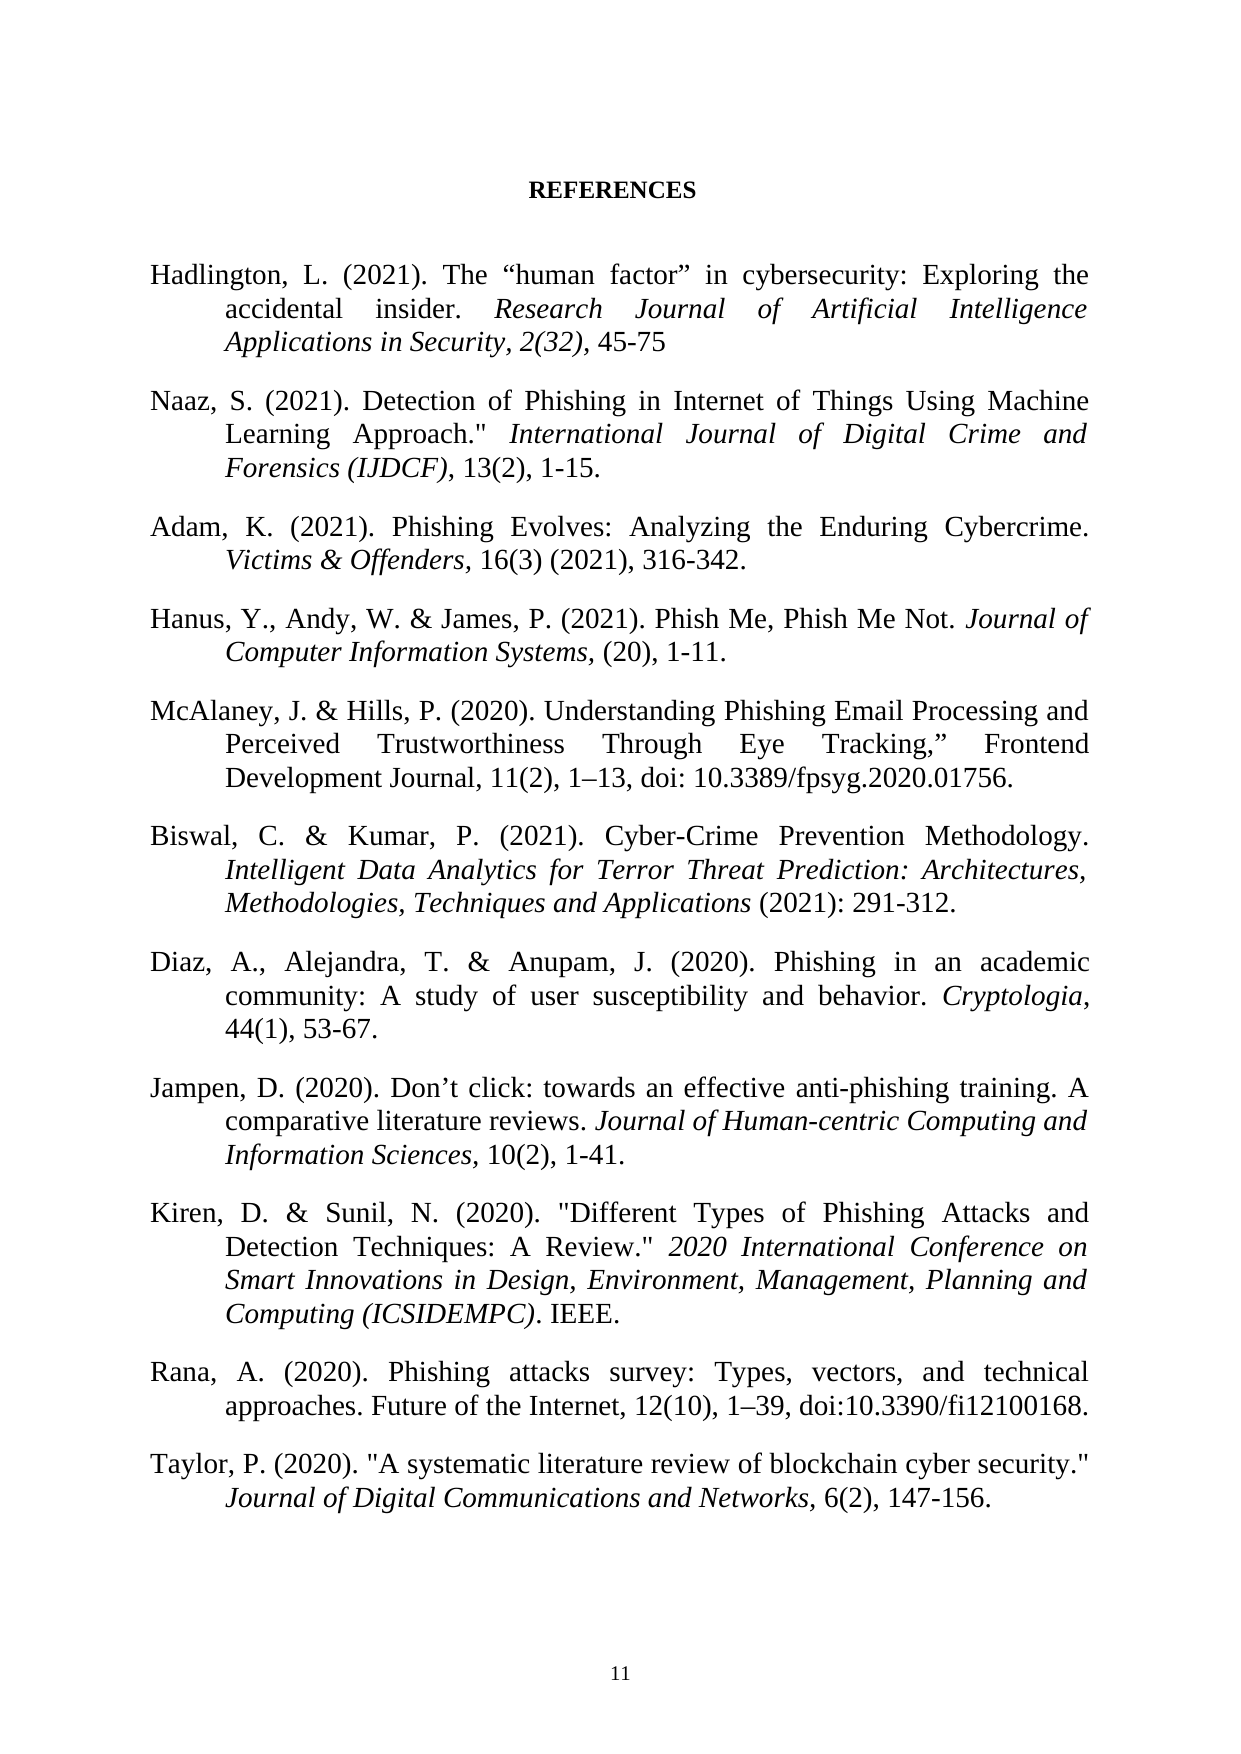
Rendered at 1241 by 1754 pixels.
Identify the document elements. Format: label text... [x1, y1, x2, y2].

text Biswal, C. & Kumar, P. (2021). Cyber‐Crime Prevention Methodology. Intelligent Data Analytics for Terror Threat Prediction: Architectures, Methodologies, Techniques and Applications (2021): 291-312. [150, 818, 1090, 919]
text Jampen, D. (2020). Don’t click: towards an effective anti-phishing training. A comparative literature reviews. Journal of Human-centric Computing and Information Sciences, 10(2), 1-41. [150, 1070, 1090, 1170]
text Rana, A. (2020). Phishing attacks survey: Types, vectors, and technical approaches. Future of the Internet, 12(10), 1–39, doi:10.3390/fi12100168. [150, 1354, 1090, 1422]
text Naaz, S. (2021). Detection of Phishing in Internet of Things Using Machine Learning Approach." International Journal of Digital Crime and Forensics (IJDCF), 13(2), 1-15. [150, 383, 1090, 484]
text Kiren, D. & Sunil, N. (2020). "Different Types of Phishing Attacks and Detection Techniques: A Review." 2020 International Conference on Smart Innovations in Design, Environment, Management, Planning and Computing (ICSIDEMPC). IEEE. [150, 1195, 1090, 1329]
text McAlaney, J. & Hills, P. (2020). Understanding Phishing Email Processing and Perceived Trustworthiness Through Eye Tracking,” Frontend Development Journal, 11(2), 1–13, doi: 10.3389/fpsyg.2020.01756. [150, 693, 1090, 793]
text Hanus, Y., Andy, W. & James, P. (2021). Phish Me, Phish Me Not. Journal of Computer Information Systems, (20), 1-11. [150, 601, 1090, 668]
subtitle REFERENCES [149, 175, 1076, 204]
text Diaz, A., Alejandra, T. & Anupam, J. (2020). Phishing in an academic community: A study of user susceptibility and behavior. Cryptologia, 44(1), 53-67. [150, 944, 1090, 1045]
text Hadlington, L. (2021). The “human factor” in cybersecurity: Exploring the accidental insider. Research Journal of Artificial Intelligence Applications in Security, 2(32), 45-75 [150, 257, 1090, 358]
text Taylor, P. (2020). "A systematic literature review of blockchain cyber security." Journal of Digital Communications and Networks, 6(2), 147-156. [150, 1447, 1090, 1514]
text Adam, K. (2021). Phishing Evolves: Analyzing the Enduring Cybercrime. Victims & Offenders, 16(3) (2021), 316-342. [150, 509, 1090, 576]
